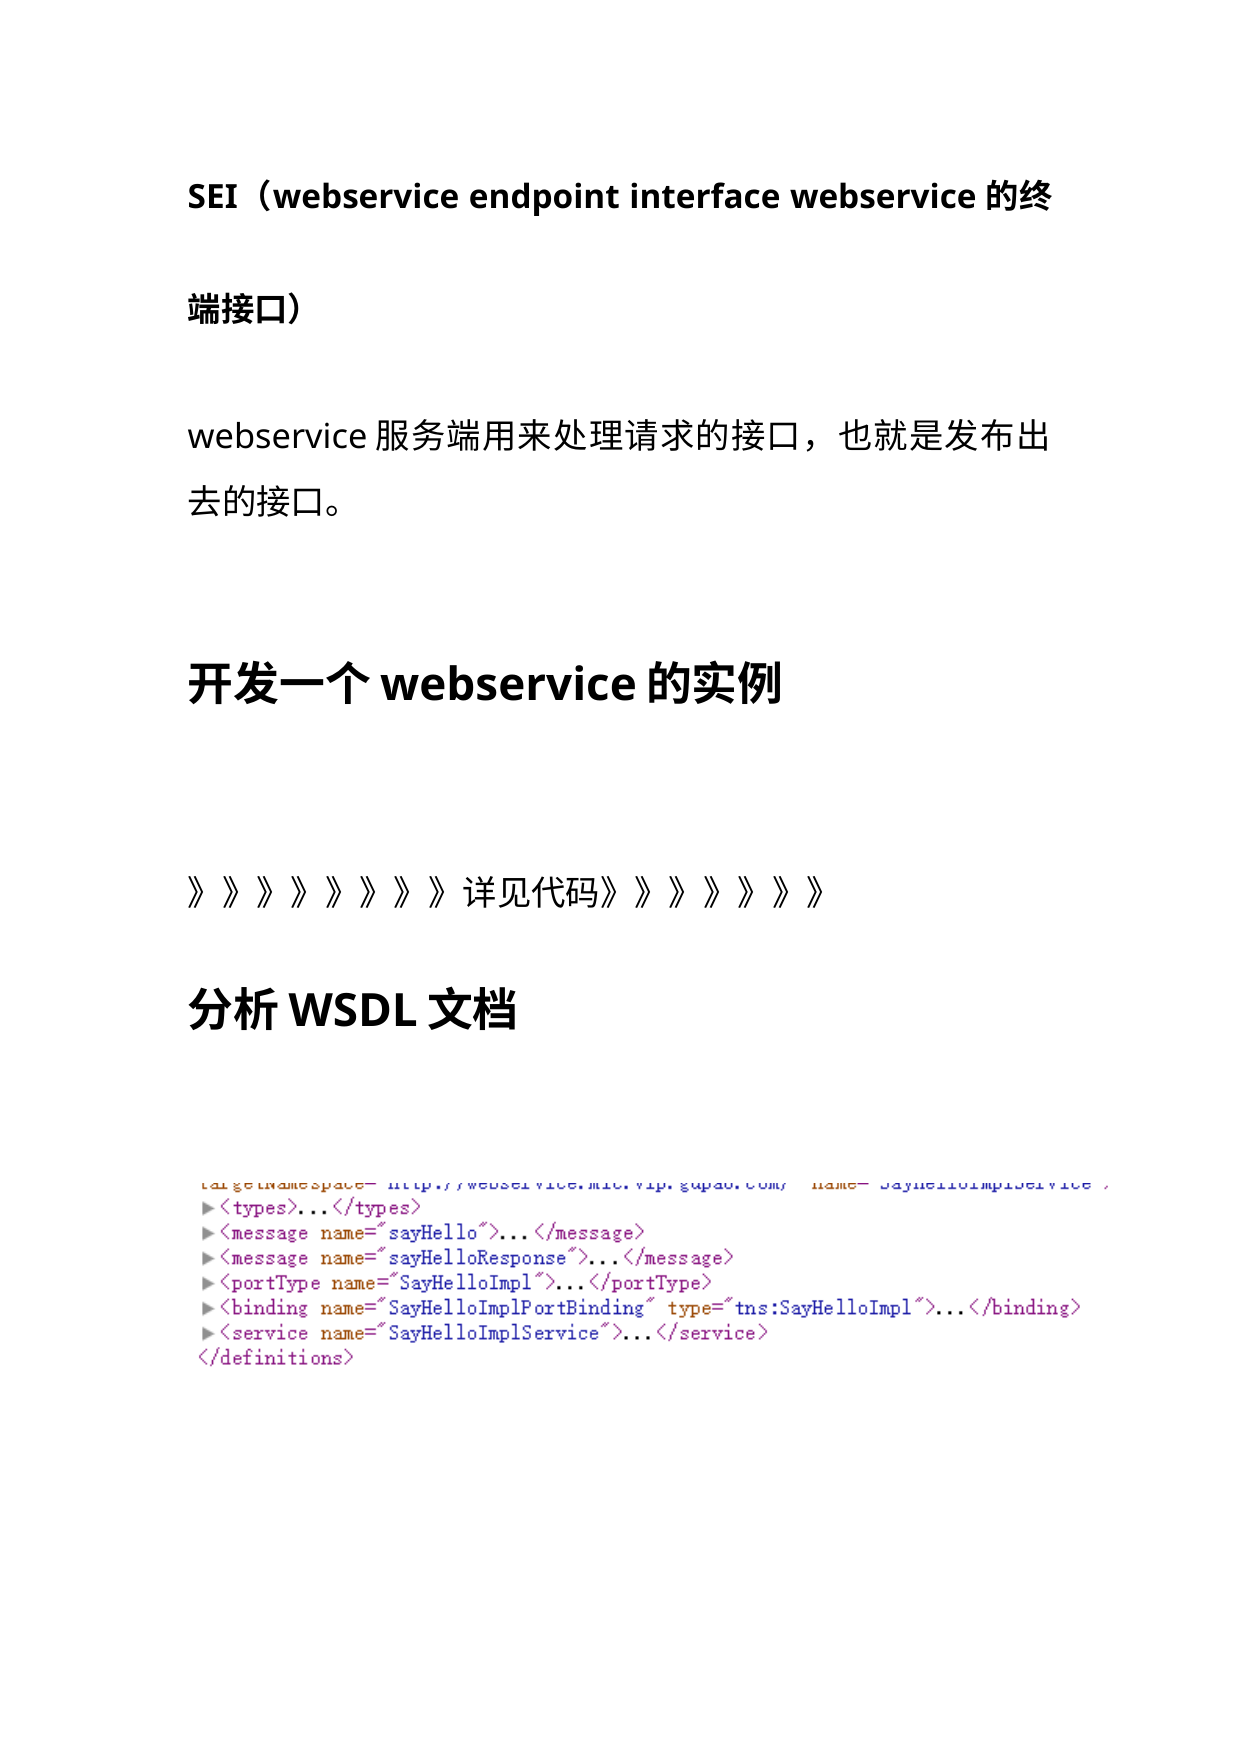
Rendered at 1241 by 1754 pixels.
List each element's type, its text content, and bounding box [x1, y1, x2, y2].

text webservice服务端用来处理请求的接口，也就是发布出去的接口。 [187, 402, 1053, 532]
text 》》》》》》》》详见代码》》》》》》》 [187, 858, 1053, 923]
subtitle 开发一个webservice的实例 [187, 632, 1053, 729]
picture [187, 1183, 1108, 1393]
subtitle 分析WSDL文档 [187, 958, 1053, 1056]
subtitle SEI（webservice endpoint interface webservice的终端接口） [187, 162, 1053, 339]
